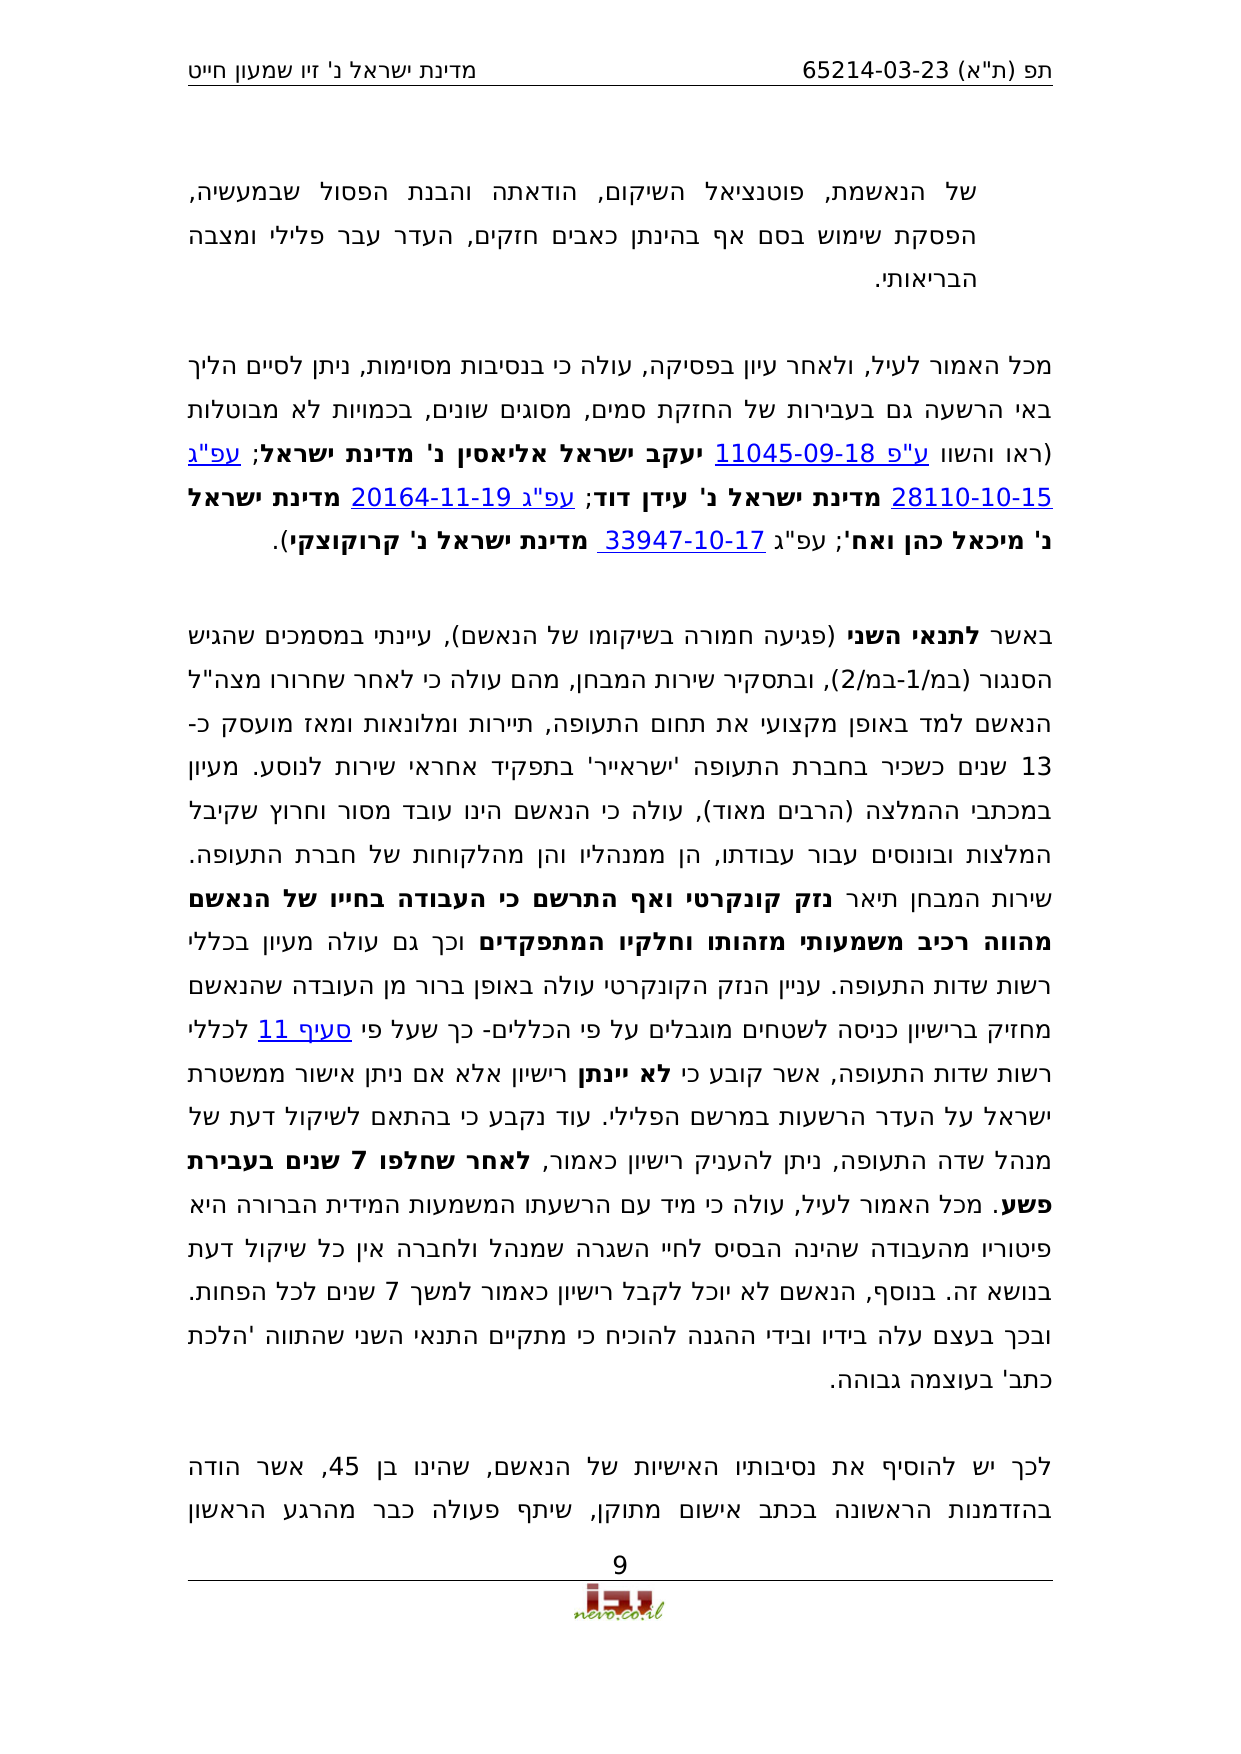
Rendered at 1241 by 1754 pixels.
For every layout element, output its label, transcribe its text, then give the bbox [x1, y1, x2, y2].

text באשר לתנאי השני (פגיעה חמורה בשיקומו של הנאשם), עיינתי במסמכים שהגיש הסנגור (במ/1-במ/2), ובתסקיר שירות המבחן, מהם עולה כי לאחר שחרורו מצה"ל הנאשם למד באופן מקצועי את תחום התעופה, תיירות ומלונאות ומאז מועסק כ-13 שנים כשכיר בחברת התעופה 'ישראייר' בתפקיד אחראי שירות לנוסע. מעיון במכתבי ההמלצה (הרבים מאוד), עולה כי הנאשם הינו עובד מסור וחרוץ שקיבל המלצות ובונוסים עבור עבודתו, הן ממנהליו והן מהלקוחות של חברת התעופה. שירות המבחן תיאר נזק קונקרטי ואף התרשם כי העבודה בחייו של הנאשם מהווה רכיב משמעותי מזהותו וחלקיו המתפקדים וכך גם עולה מעיון בכללי רשות שדות התעופה. עניין הנזק הקונקרטי עולה באופן ברור מן העובדה שהנאשם מחזיק ברישיון כניסה לשטחים מוגבלים על פי הכללים- כך שעל פי סעיף 11 לכללי רשות שדות התעופה, אשר קובע כי לא יינתן רישיון אלא אם ניתן אישור ממשטרת ישראל על העדר הרשעות במרשם הפלילי. עוד נקבע כי בהתאם לשיקול דעת של מנהל שדה התעופה, ניתן להעניק רישיון כאמור, לאחר שחלפו 7 שנים בעבירת פשע. מכל האמור לעיל, עולה כי מיד עם הרשעתו המשמעות המידית הברורה היא פיטוריו מהעבודה שהינה הבסיס לחיי השגרה שמנהל ולחברה אין כל שיקול דעת בנושא זה. בנוסף, הנאשם לא יוכל לקבל רישיון כאמור למשך 7 שנים לכל הפחות. ובכך בעצם עלה בידיו ובידי ההגנה להוכיח כי מתקיים התנאי השני שהתווה 'הלכת כתב' בעוצמה גבוהה. [187, 621, 1053, 1394]
text מכל האמור לעיל, ולאחר עיון בפסיקה, עולה כי בנסיבות מסוימות, ניתן לסיים הליך באי הרשעה גם בעבירות של החזקת סמים, מסוגים שונים, בכמויות לא מבוטלות (ראו והשוו ע"פ 11045-09-18 יעקב ישראל אליאסין נ' מדינת ישראל; עפ"ג 28110-10-15 מדינת ישראל נ' עידן דוד; עפ"ג 20164-11-19 מדינת ישראל נ' מיכאל כהן ואח'; עפ"ג 33947-10-17 מדינת ישראל נ' קרוקוצקי). [187, 352, 1053, 556]
picture [574, 1583, 666, 1621]
